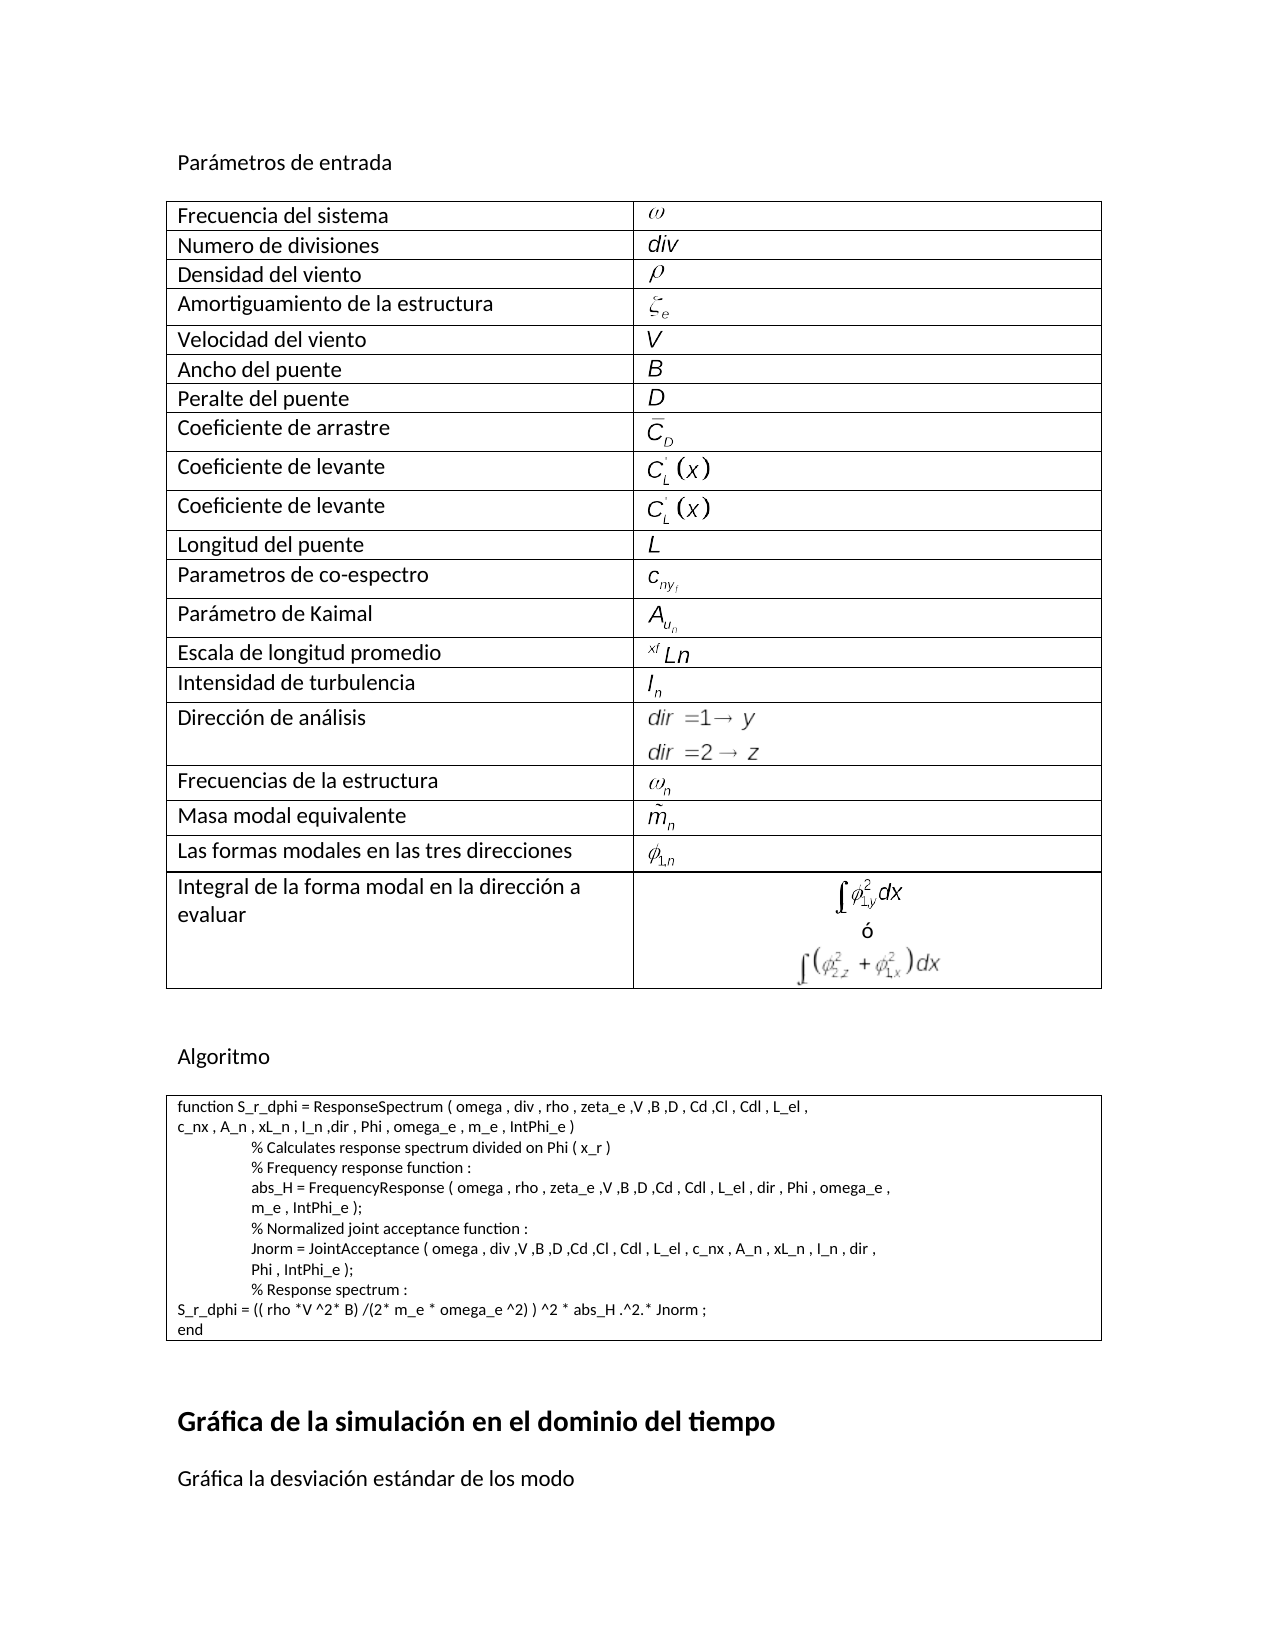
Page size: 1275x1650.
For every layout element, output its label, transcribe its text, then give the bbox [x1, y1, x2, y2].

table_header [634, 202, 1101, 230]
table_cell Peralte del puente [167, 384, 633, 412]
text Parámetros de entrada [177, 148, 1098, 176]
table_cell [634, 766, 1101, 800]
table_cell [634, 355, 1101, 383]
table_cell Coeficiente de arrastre [167, 413, 633, 451]
table_cell Numero de divisiones [167, 231, 633, 259]
table_header function S_r_dphi = ResponseSpectrum ( omega , div , rho , zeta_e ,V ,B ,D , Cd ,Cl , Cdl , L_el , c_nx , A_n , xL_n , I_n ,dir , Phi , omega_e , m_e , IntPhi_e ) % Calculates response spectrum divided on Phi ( x_r ) % Frequency response function : abs_H = FrequencyResponse ( omega , rho , zeta_e ,V ,B ,D ,Cd , Cdl , L_el , dir , Phi , omega_e , m_e , IntPhi_e ); % Normalized joint acceptance function : Jnorm = JointAcceptance ( omega , div ,V ,B ,D ,Cd ,Cl , Cdl , L_el , c_nx , A_n , xL_n , I_n , dir , Phi , IntPhi_e ); % Response spectrum : S_r_dphi = (( rho *V ^2* B) /(2* m_e * omega_e ^2) ) ^2 * abs_H .^2.* Jnorm ; end [167, 1096, 1101, 1340]
table_cell [634, 384, 1101, 412]
table_cell [634, 560, 1101, 598]
text Gráfica de la simulación en el dominio del tiempo [177, 1403, 1098, 1438]
table_cell Amortiguamiento de la estructura [167, 289, 633, 324]
table_cell Intensidad de turbulencia [167, 668, 633, 702]
table_cell Las formas modales en las tres direcciones [167, 836, 633, 871]
table_cell [634, 668, 1101, 702]
table_cell Coeficiente de levante [167, 491, 633, 529]
text Algoritmo [177, 1042, 1098, 1070]
table_cell Densidad del viento [167, 260, 633, 288]
table_cell Ancho del puente [167, 355, 633, 383]
table_cell ó [634, 873, 1101, 988]
table_cell [634, 491, 1101, 529]
table_cell Longitud del puente [167, 531, 633, 559]
table_cell Escala de longitud promedio [167, 638, 633, 667]
table_cell Parametros de co-espectro [167, 560, 633, 598]
table_cell [634, 289, 1101, 324]
table_cell Velocidad del viento [167, 326, 633, 354]
table_cell Dirección de análisis [167, 703, 633, 765]
table_cell Masa modal equivalente [167, 801, 633, 835]
text Gráfica la desviación estándar de los modo [177, 1464, 1098, 1493]
table_cell [634, 326, 1101, 354]
table_cell [634, 231, 1101, 259]
table_cell [634, 413, 1101, 451]
table_cell [634, 801, 1101, 835]
table_cell [634, 703, 1101, 765]
table_cell [634, 531, 1101, 559]
table_cell Frecuencias de la estructura [167, 766, 633, 800]
table_cell [634, 260, 1101, 288]
table_cell [634, 836, 1101, 871]
table_header Frecuencia del sistema [167, 202, 633, 230]
table_cell [634, 638, 1101, 667]
table_cell [634, 599, 1101, 637]
table_cell Coeficiente de levante [167, 452, 633, 490]
table_cell Parámetro de Kaimal [167, 599, 633, 637]
table_cell [634, 452, 1101, 490]
table_cell Integral de la forma modal en la dirección a evaluar [167, 873, 633, 988]
